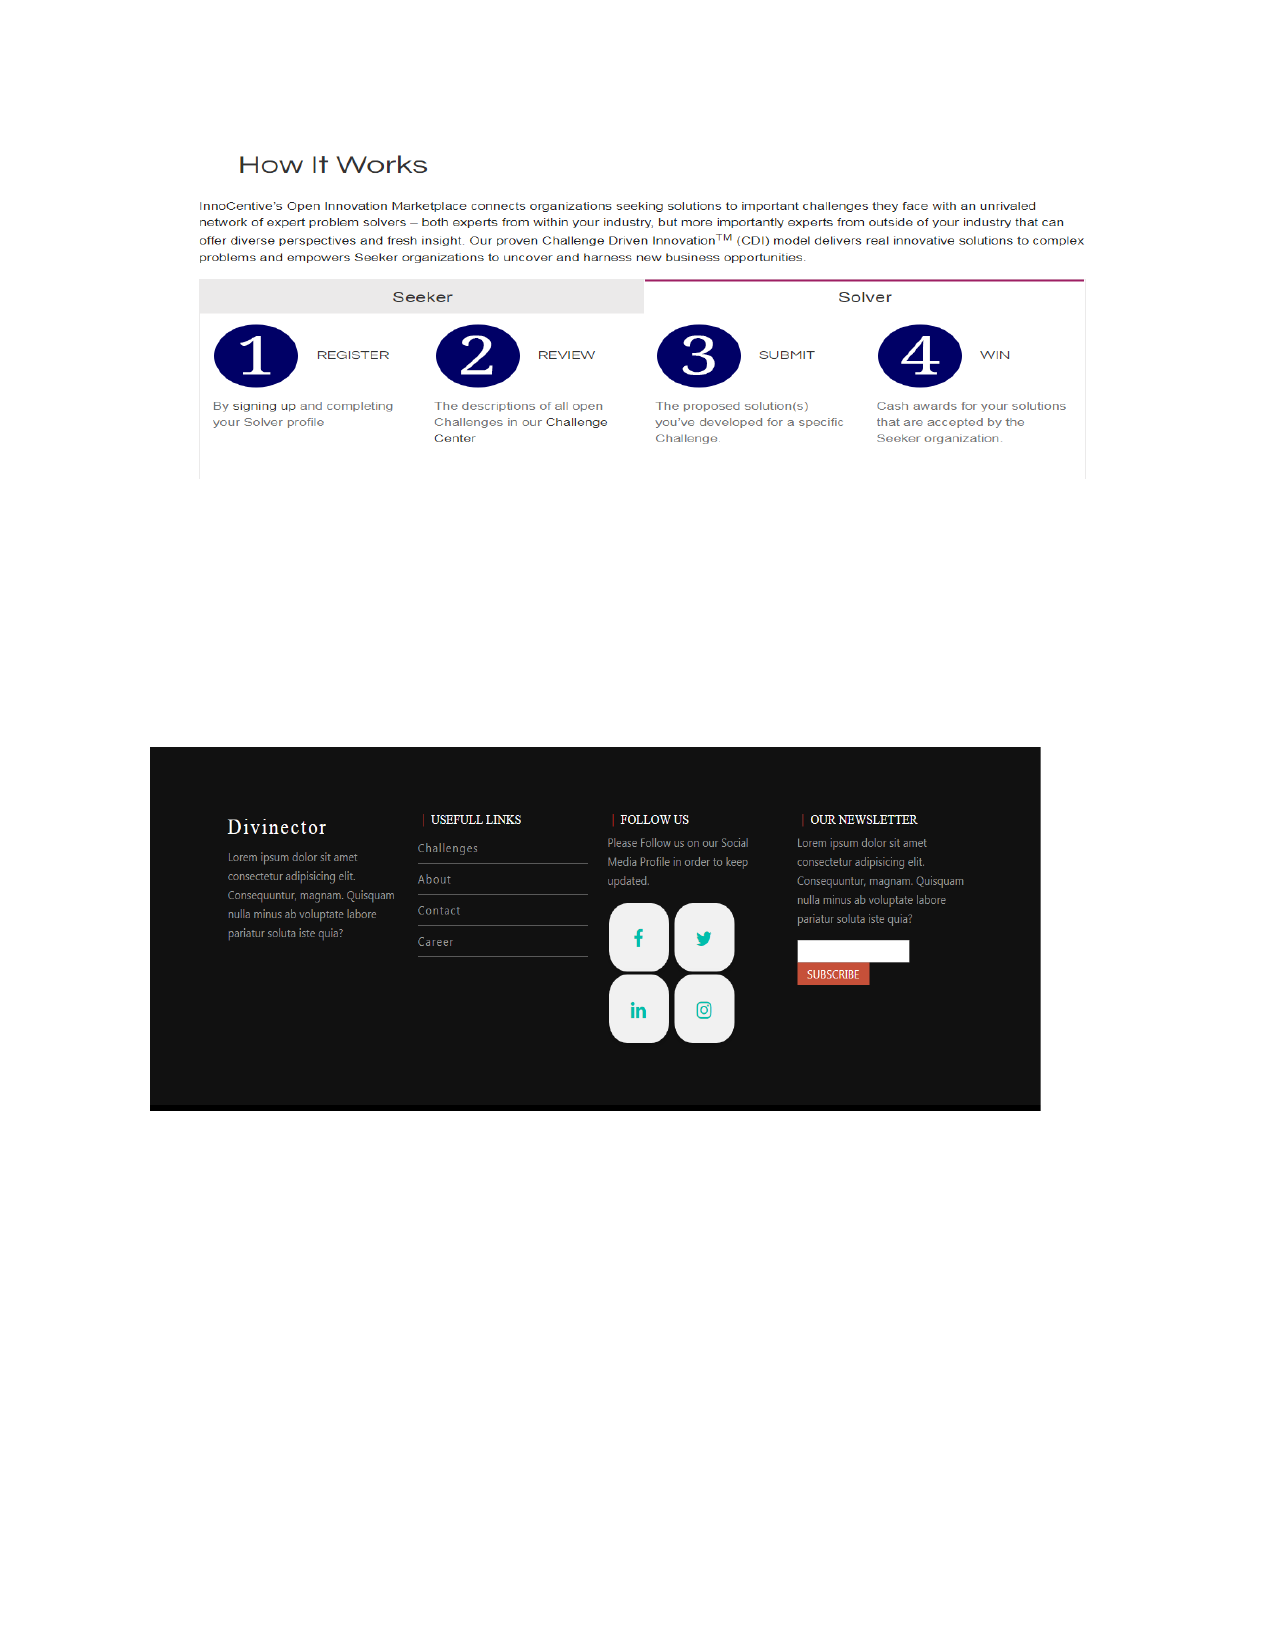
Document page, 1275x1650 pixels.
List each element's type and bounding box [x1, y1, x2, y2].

picture [150, 747, 1041, 1111]
picture [150, 150, 1124, 479]
